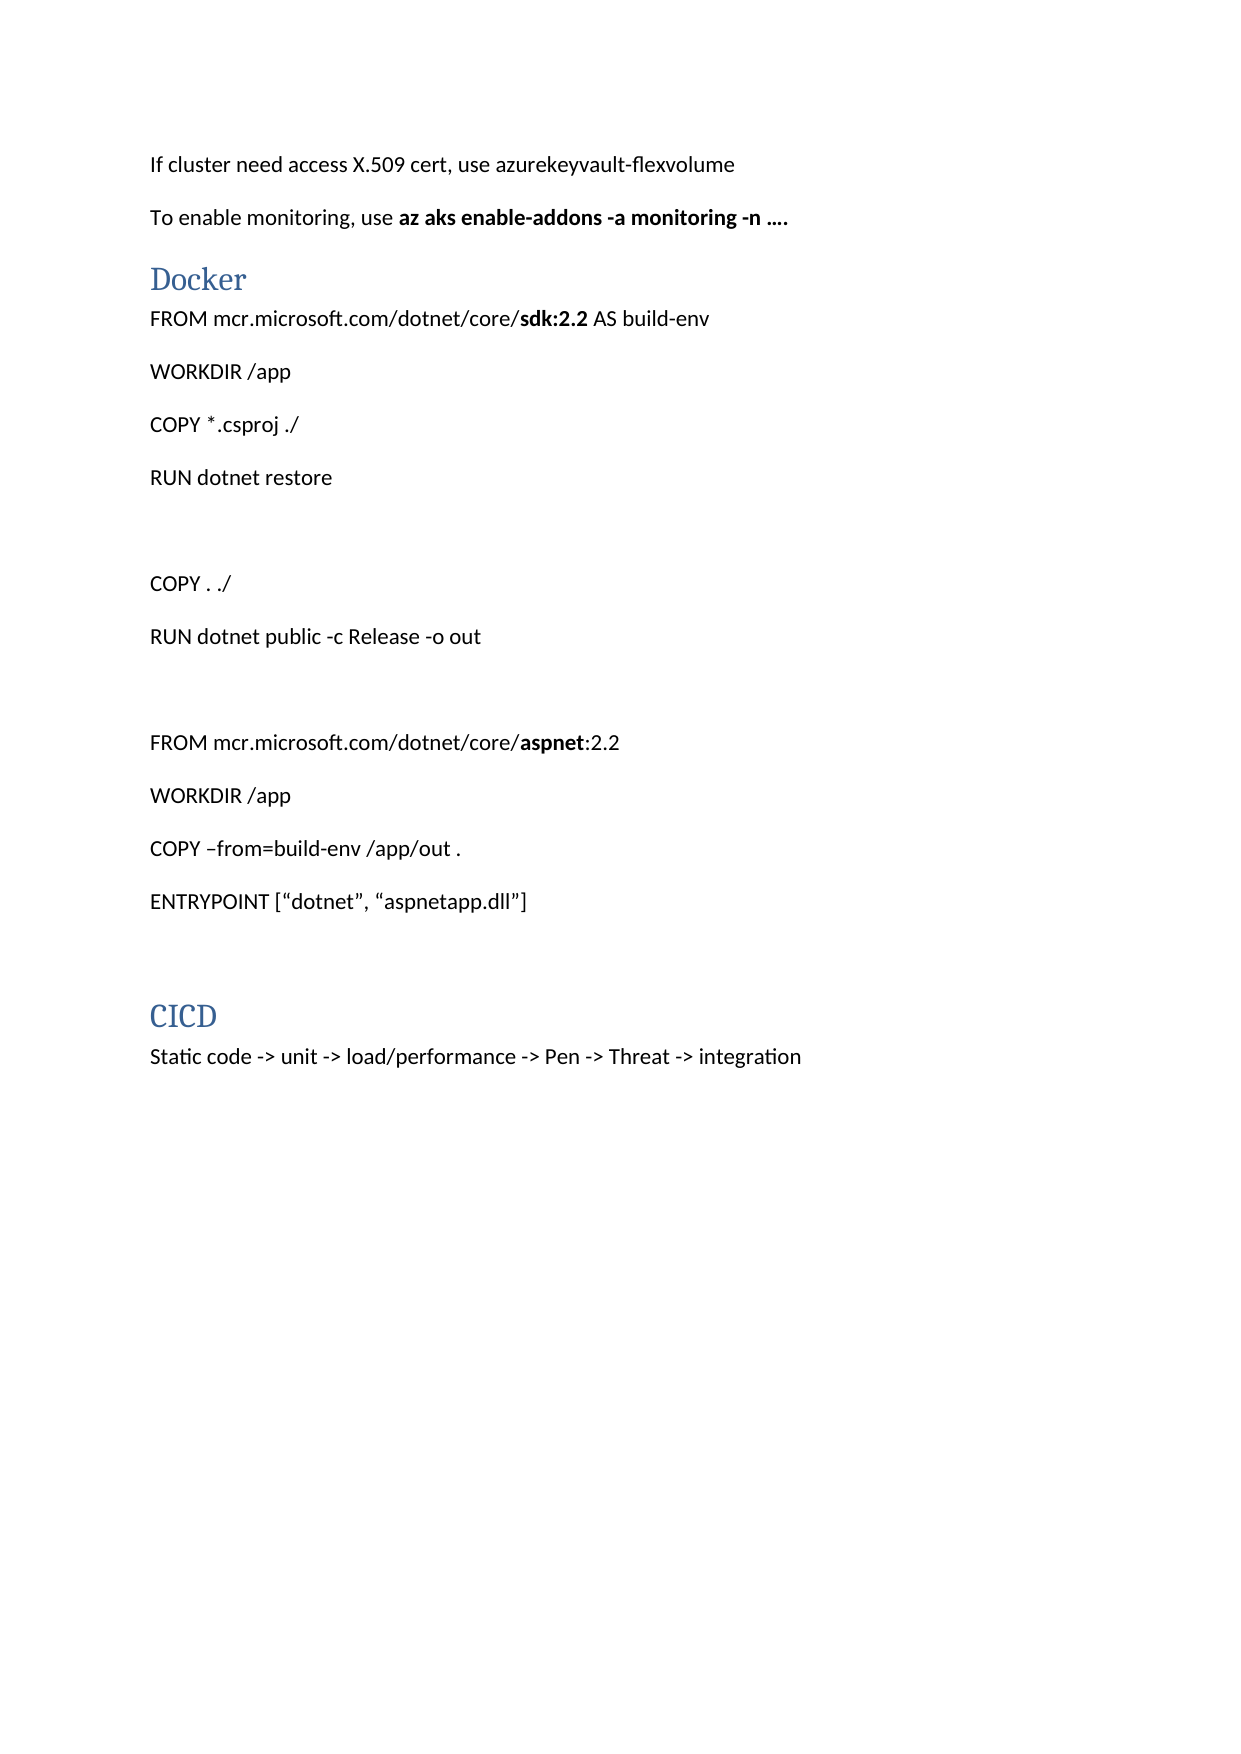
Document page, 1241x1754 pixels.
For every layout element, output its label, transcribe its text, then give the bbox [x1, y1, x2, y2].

text Static code -> unit -> load/performance -> Pen -> Threat -> integration [150, 1042, 1090, 1070]
text WORKDIR /app [150, 781, 1090, 809]
subtitle CICD [150, 998, 1090, 1036]
text If cluster need access X.509 cert, use azurekeyvault-flexvolume [150, 150, 1090, 178]
text COPY *.csproj ./ [150, 410, 1090, 438]
text COPY –from=build-env /app/out . [150, 834, 1090, 862]
subtitle Docker [150, 260, 1090, 298]
text ENTRYPOINT [“dotnet”, “aspnetapp.dll”] [150, 887, 1090, 916]
text RUN dotnet restore [150, 463, 1090, 491]
text COPY . ./ [150, 569, 1090, 597]
text WORKDIR /app [150, 357, 1090, 385]
text RUN dotnet public -c Release -o out [150, 622, 1090, 650]
text To enable monitoring, use az aks enable-addons -a monitoring -n …. [150, 203, 1090, 231]
text FROM mcr.microsoft.com/dotnet/core/sdk:2.2 AS build-env [150, 304, 1090, 332]
text FROM mcr.microsoft.com/dotnet/core/aspnet:2.2 [150, 728, 1090, 756]
